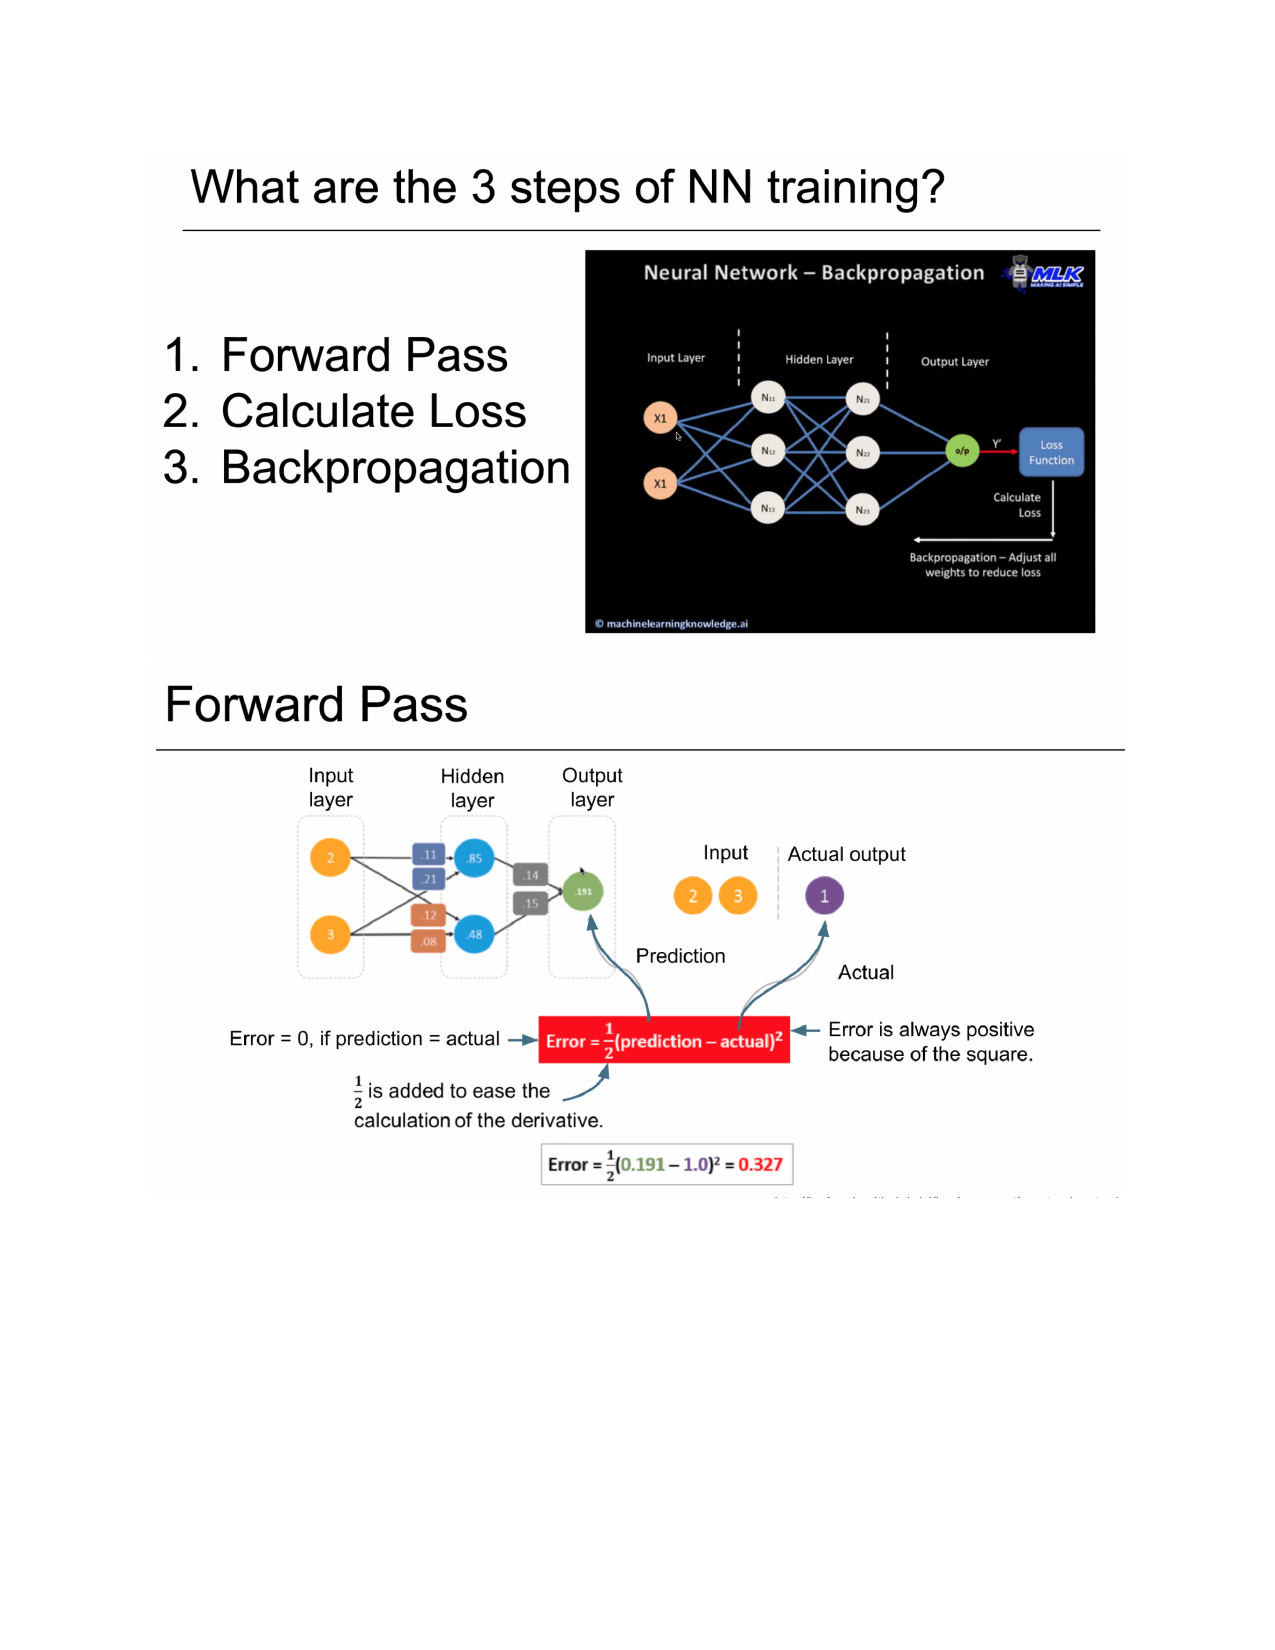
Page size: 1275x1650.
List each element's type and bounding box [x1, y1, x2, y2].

picture [150, 660, 1125, 1198]
picture [150, 150, 1125, 657]
